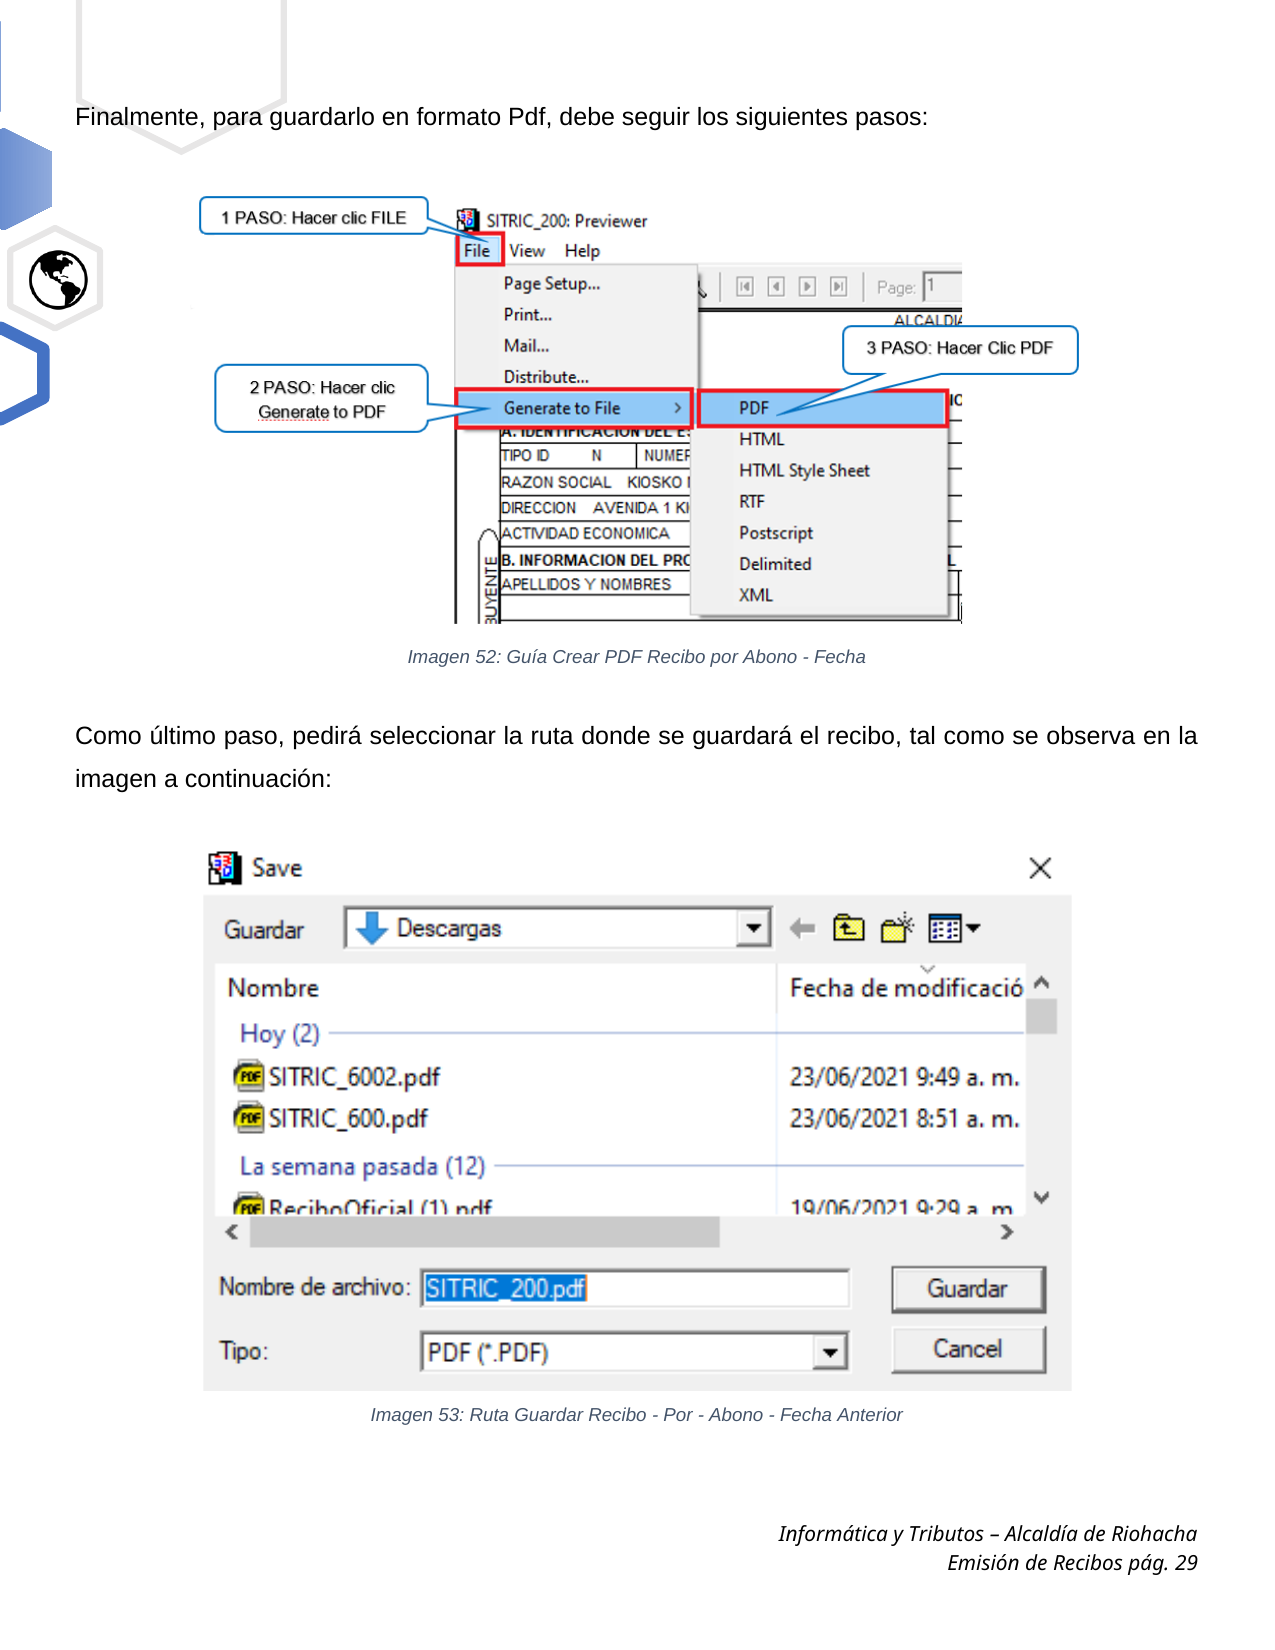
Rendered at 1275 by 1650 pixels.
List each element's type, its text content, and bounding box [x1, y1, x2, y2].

text Finalmente, para guardarlo en formato Pdf, debe seguir los siguientes pasos: [75, 102, 1200, 131]
text Imagen 53: Ruta Guardar Recibo - Por - Abono - Fecha Anterior [75, 1404, 1200, 1426]
text Imagen 52: Guía Crear PDF Recibo por Abono - Fecha [75, 646, 1200, 667]
text Como último paso, pedirá seleccionar la ruta donde se guardará el recibo, tal como se observa en la imagen a continuación: [75, 721, 1200, 793]
picture [190, 188, 1085, 632]
picture [21, 242, 95, 317]
picture [203, 850, 1072, 1391]
